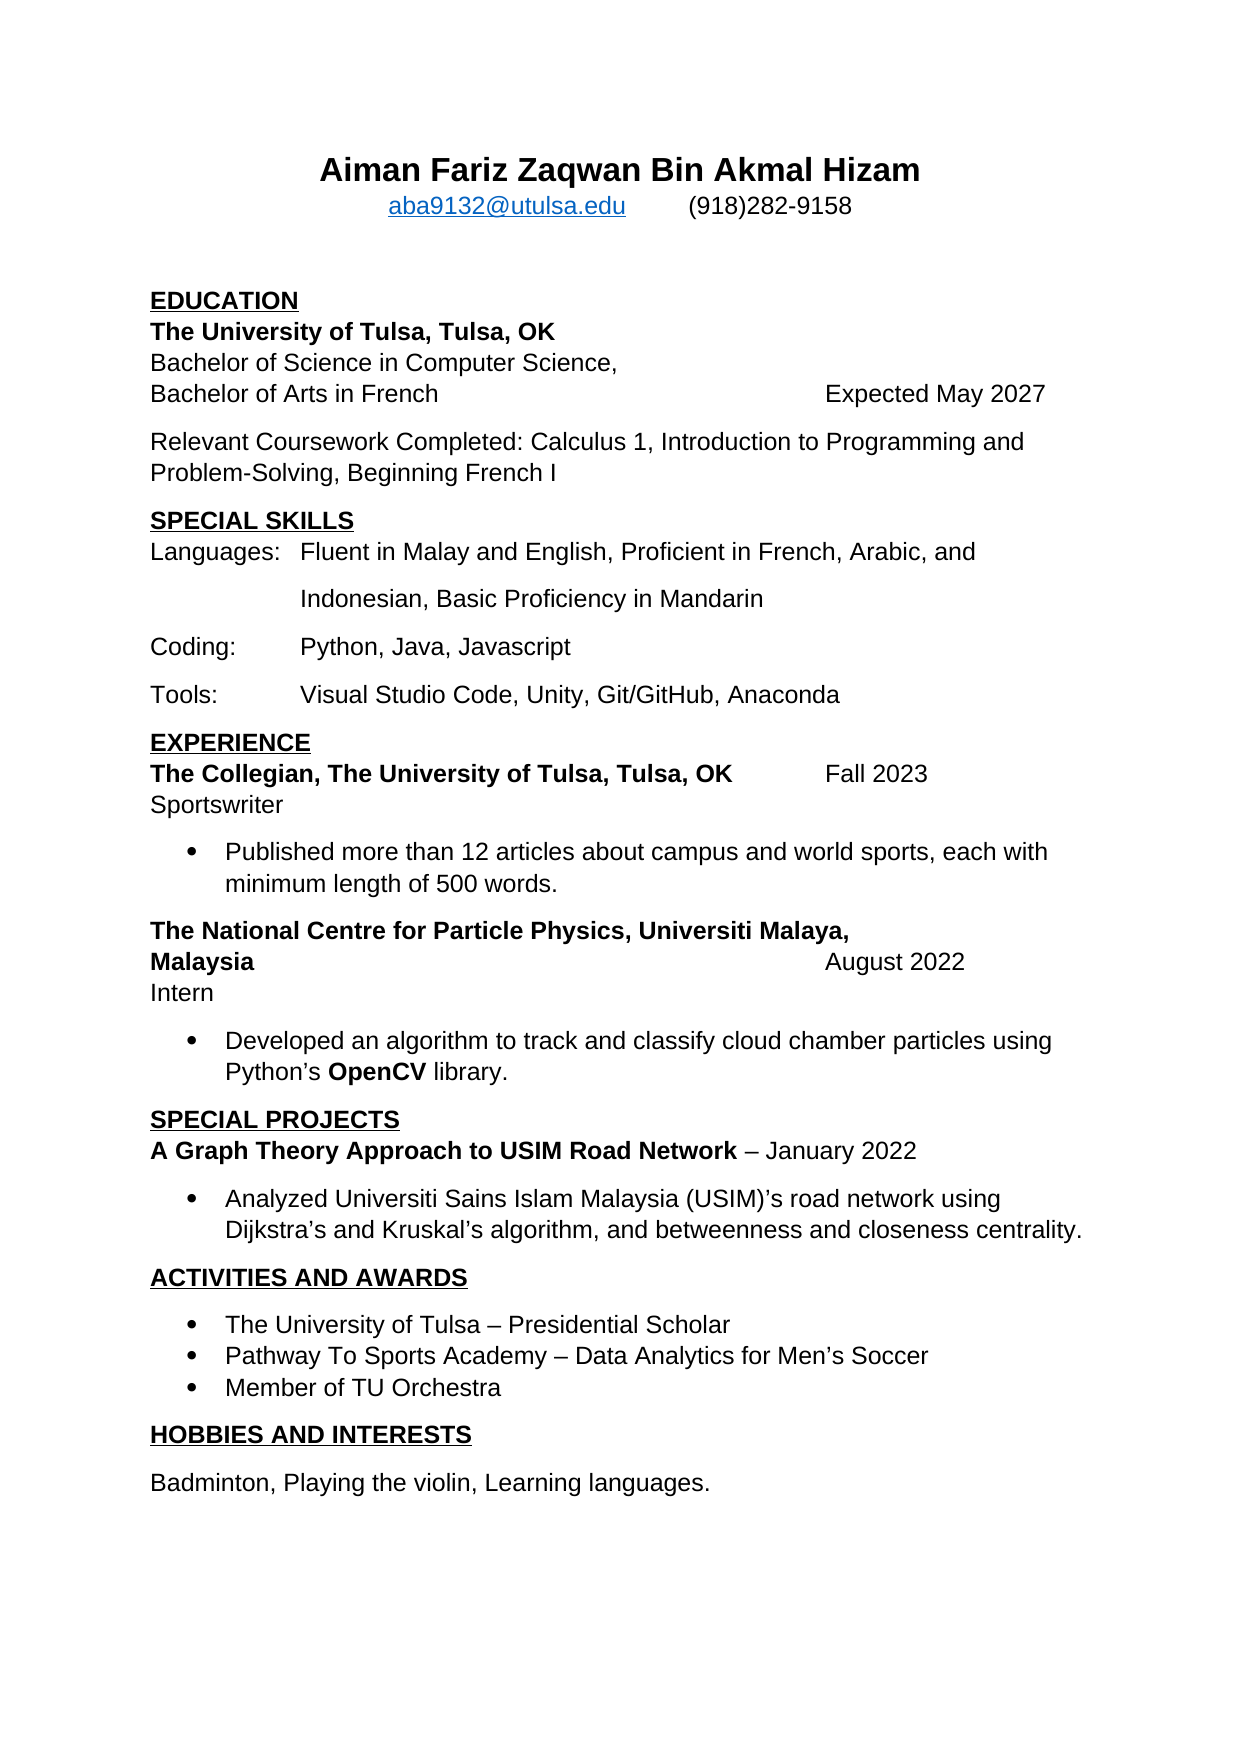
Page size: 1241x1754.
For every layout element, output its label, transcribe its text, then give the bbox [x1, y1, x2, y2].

list The University of Tulsa – Presidential Scholar [187, 1310, 1090, 1339]
list Pathway To Sports Academy – Data Analytics for Men’s Soccer [187, 1341, 1090, 1370]
text Coding: Python, Java, Javascript [150, 632, 1090, 661]
text SPECIAL SKILLS Languages: Fluent in Malay and English, Proficient in French, Arabic, and [150, 506, 1090, 566]
text Relevant Coursework Completed: Calculus 1, Introduction to Programming and Problem-Solving, Beginning French I [150, 427, 1090, 487]
text HOBBIES AND INTERESTS [150, 1420, 1090, 1449]
text The National Centre for Particle Physics, Universiti Malaya, Malaysia August 2022 Intern [150, 916, 1090, 1007]
text Aiman Fariz Zaqwan Bin Akmal Hizam aba9132@utulsa.edu (918)282-9158 [150, 150, 1090, 219]
text EXPERIENCE The Collegian, The University of Tulsa, Tulsa, OK Fall 2023 Sportswriter [150, 728, 1090, 818]
list Published more than 12 articles about campus and world sports, each with minimum length of 500 words. [187, 837, 1090, 897]
text SPECIAL PROJECTS A Graph Theory Approach to USIM Road Network – January 2022 [150, 1105, 1090, 1165]
text Tools: Visual Studio Code, Unity, Git/GitHub, Anaconda [150, 680, 1090, 709]
list Analyzed Universiti Sains Islam Malaysia (USIM)’s road network using Dijkstra’s and Kruskal’s algorithm, and betweenness and closeness centrality. [187, 1184, 1090, 1243]
list Developed an algorithm to track and classify cloud chamber particles using Python’s OpenCV library. [187, 1026, 1090, 1086]
list Member of TU Orchestra [187, 1372, 1090, 1401]
text Badminton, Playing the violin, Learning languages. [150, 1468, 1090, 1497]
text Indonesian, Basic Proficiency in Mandarin [225, 584, 1090, 613]
text ACTIVITIES AND AWARDS [150, 1262, 1090, 1291]
text EDUCATION The University of Tulsa, Tulsa, OK Bachelor of Science in Computer Science, Bachelor of Arts in French Expected May 2027 [150, 286, 1090, 408]
